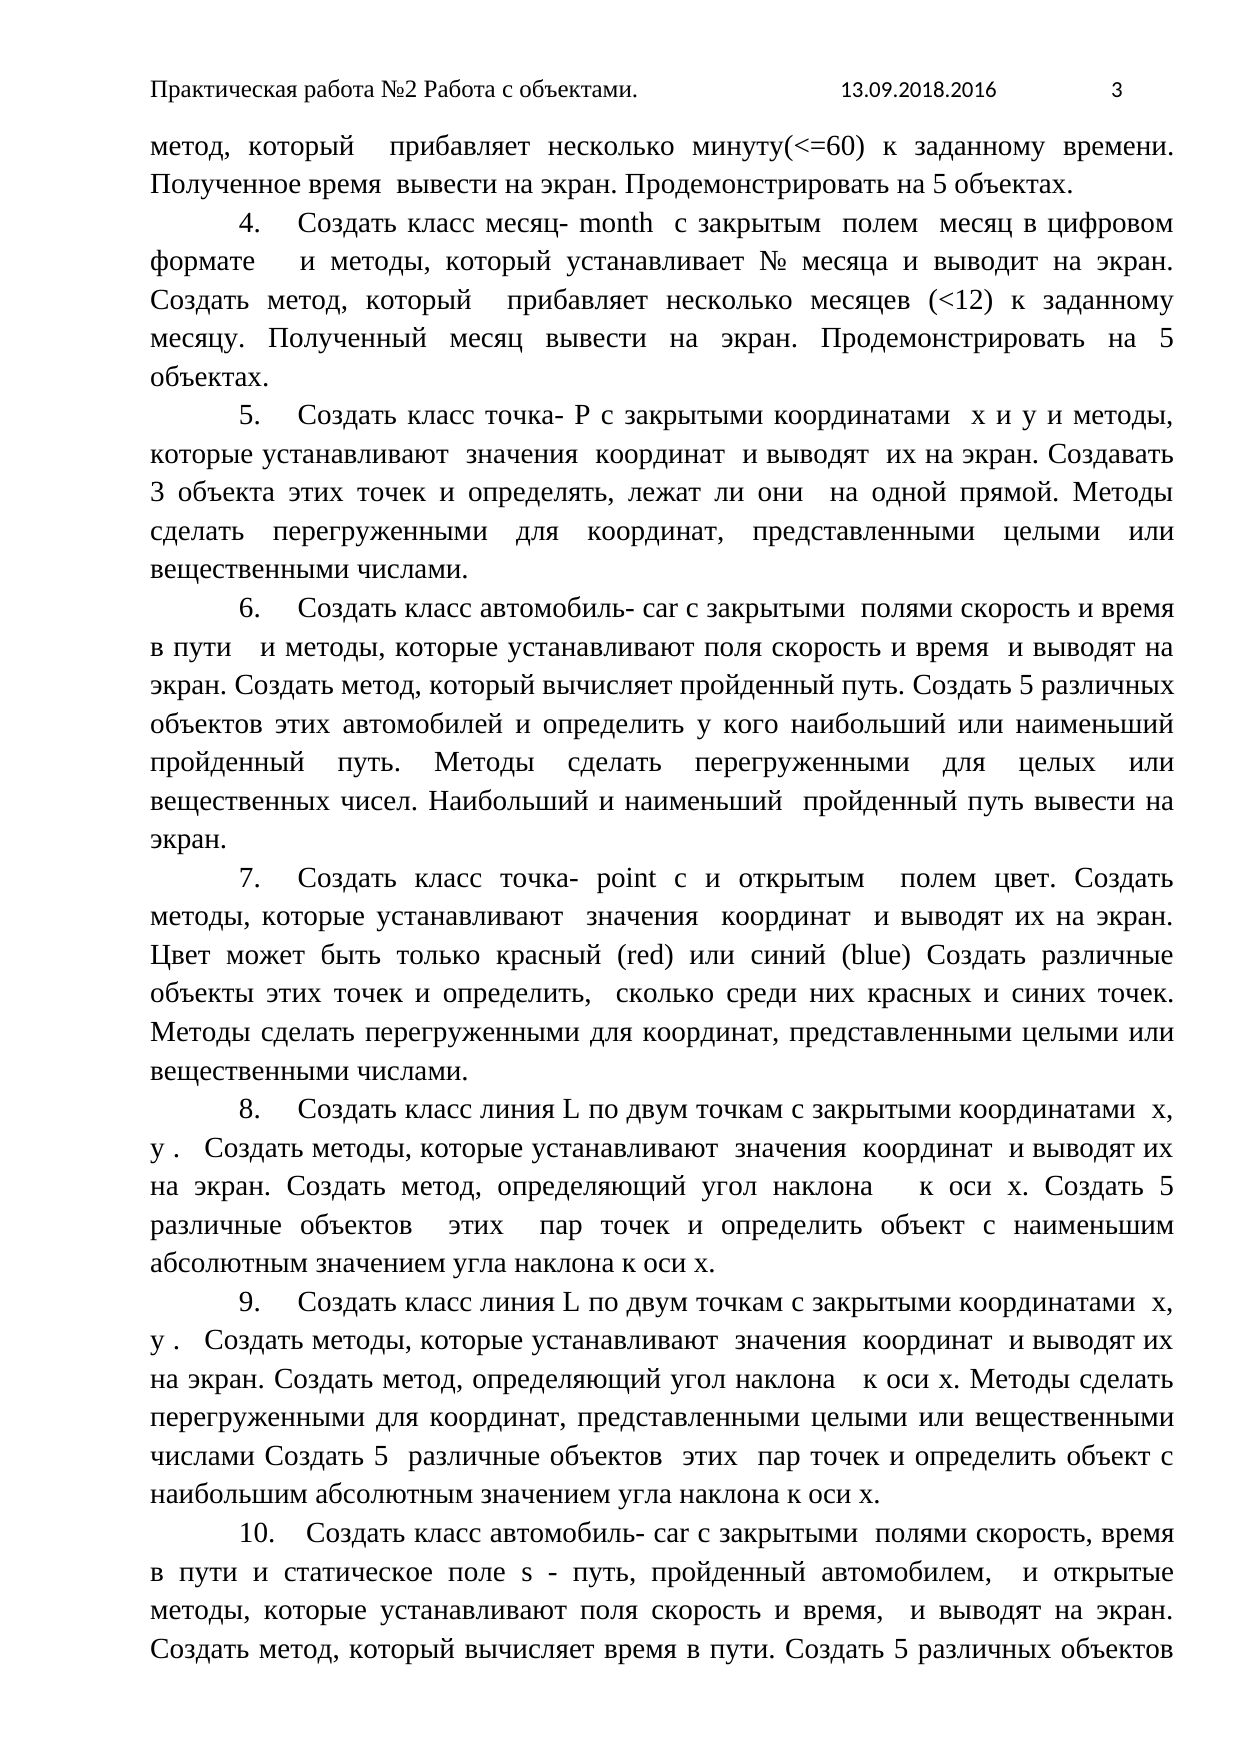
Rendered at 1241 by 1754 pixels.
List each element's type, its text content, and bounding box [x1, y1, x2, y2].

list Создать класс линия L по двум точкам с закрытыми координатами x, y . Создать методы, которые устанавливают значения координат и выводят их на экран. Создать метод, определяющий угол наклона к оси x. Методы сделать перегруженными для координат, представленными целыми или вещественными числами Создать 5 различные объектов этих пар точек и определить объект с наибольшим абсолютным значением угла наклона к оси х. [150, 1284, 1175, 1510]
list Создать класс точка- point с и открытым полем цвет. Создать методы, которые устанавливают значения координат и выводят их на экран. Цвет может быть только красный (red) или синий (blue) Создать различные объекты этих точек и определить, сколько среди них красных и синих точек. Методы сделать перегруженными для координат, представленными целыми или вещественными числами. [150, 860, 1175, 1086]
list Создать класс автомобиль- car с закрытыми полями скорость и время в пути и методы, которые устанавливают поля скорость и время и выводят на экран. Создать метод, который вычисляет пройденный путь. Создать 5 различных объектов этих автомобилей и определить у кого наибольший или наименьший пройденный путь. Методы сделать перегруженными для целых или вещественных чисел. Наибольший и наименьший пройденный путь вывести на экран. [150, 590, 1175, 855]
list Создать класс линия L по двум точкам с закрытыми координатами x, y . Создать методы, которые устанавливают значения координат и выводят их на экран. Создать метод, определяющий угол наклона к оси x. Создать 5 различные объектов этих пар точек и определить объект с наименьшим абсолютным значением угла наклона к оси х. [150, 1091, 1175, 1279]
list Создать класс месяц- month с закрытым полем месяц в цифровом формате и методы, который устанавливает № месяца и выводит на экран. Создать метод, который прибавляет несколько месяцев (<12) к заданному месяцу. Полученный месяц вывести на экран. Продемонстрировать на 5 объектах. [150, 205, 1175, 392]
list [150, 128, 1175, 200]
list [150, 1515, 1175, 1664]
list Создать класс точка- P с закрытыми координатами x и y и методы, которые устанавливают значения координат и выводят их на экран. Создавать 3 объекта этих точек и определять, лежат ли они на одной прямой. Методы сделать перегруженными для координат, представленными целыми или вещественными числами. [150, 397, 1175, 585]
